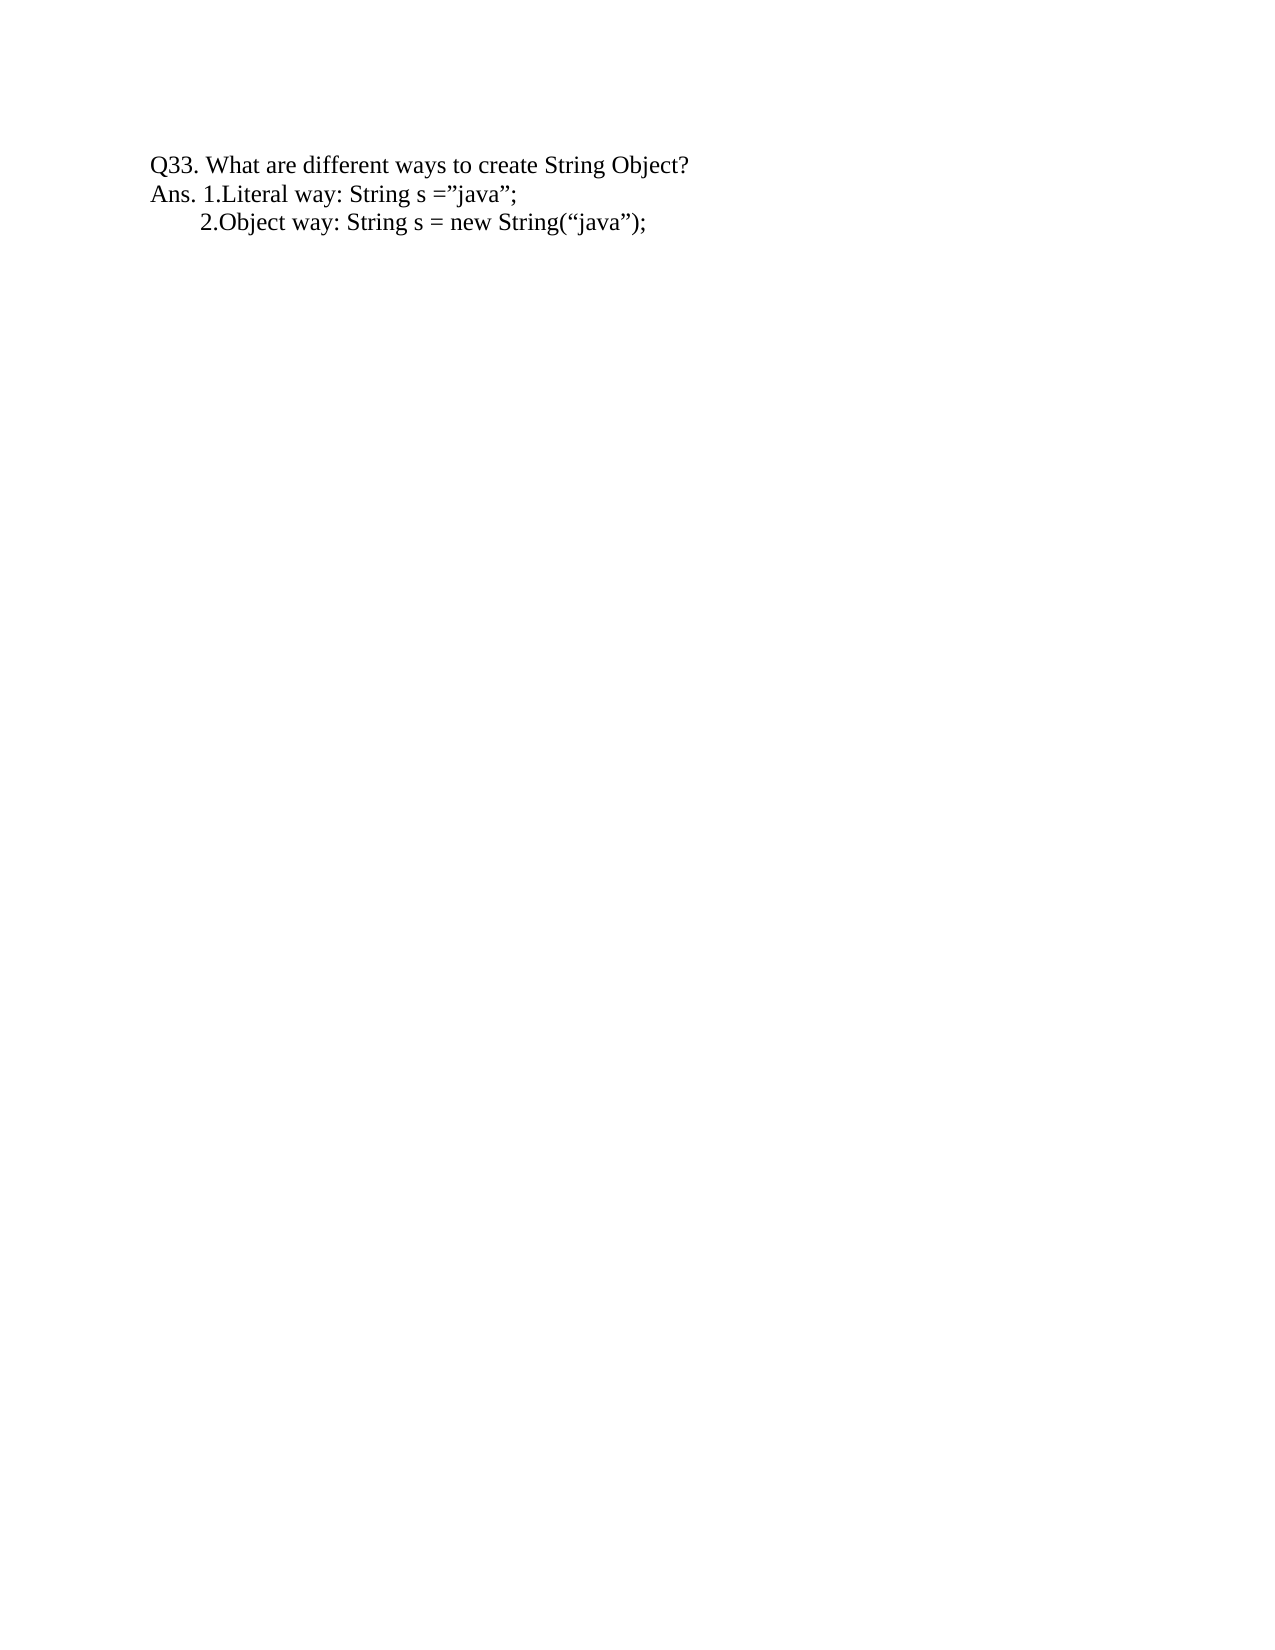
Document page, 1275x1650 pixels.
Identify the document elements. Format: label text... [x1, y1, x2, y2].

text Q33. What are different ways to create String Object? [150, 150, 1125, 179]
text Ans. 1.Literal way: String s =”java”; [150, 179, 1125, 207]
text 2.Object way: String s = new String(“java”); [150, 207, 1125, 236]
